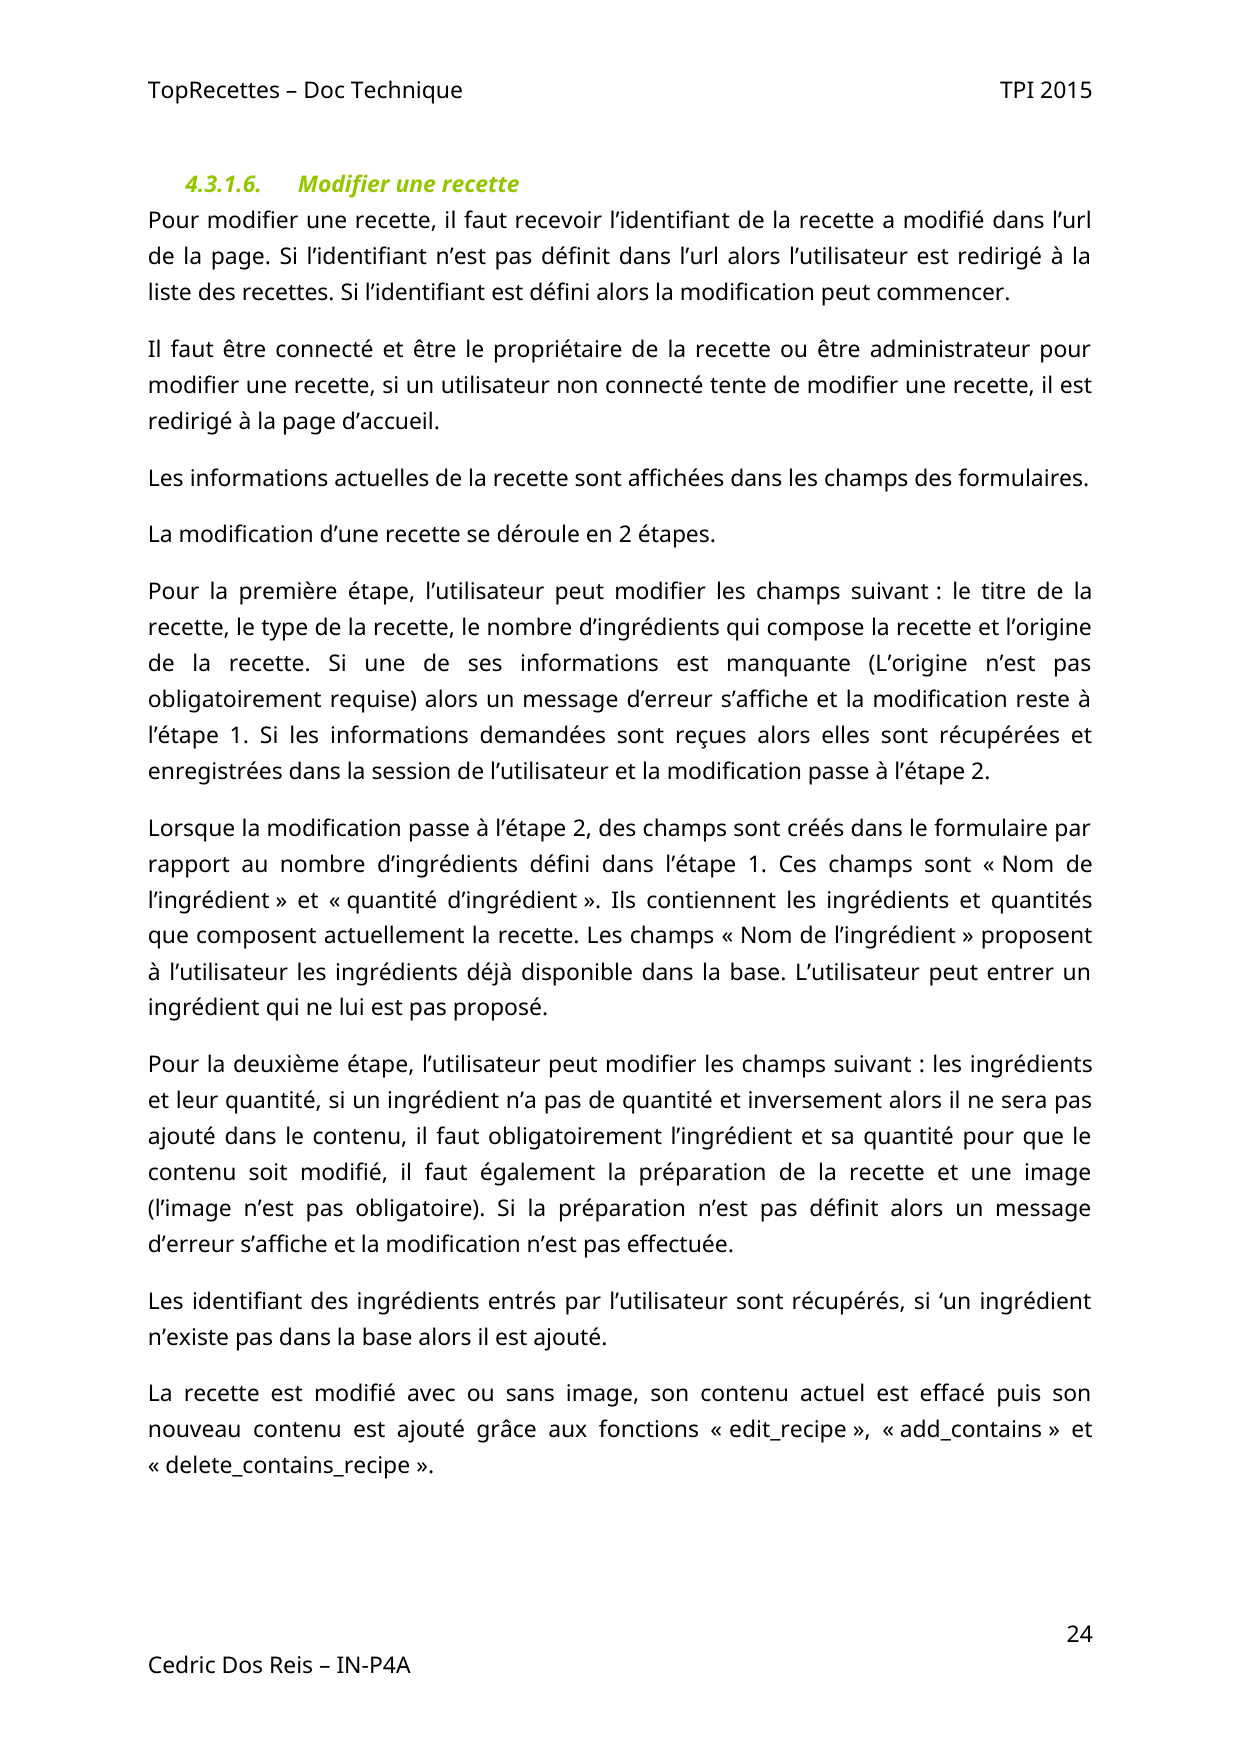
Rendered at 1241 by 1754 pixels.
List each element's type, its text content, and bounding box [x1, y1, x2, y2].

text Les informations actuelles de la recette sont affichées dans les champs des formulaires. [148, 462, 1093, 493]
text Pour la deuxième étape, l’utilisateur peut modifier les champs suivant : les ingrédients et leur quantité, si un ingrédient n’a pas de quantité et inversement alors il ne sera pas ajouté dans le contenu, il faut obligatoirement l’ingrédient et sa quantité pour que le contenu soit modifié, il faut également la préparation de la recette et une image (l’image n’est pas obligatoire). Si la préparation n’est pas définit alors un message d’erreur s’affiche et la modification n’est pas effectuée. [148, 1048, 1093, 1259]
text La modification d’une recette se déroule en 2 étapes. [148, 518, 1093, 550]
text Les identifiant des ingrédients entrés par l’utilisateur sont récupérés, si ‘un ingrédient n’existe pas dans la base alors il est ajouté. [148, 1284, 1093, 1352]
text Pour modifier une recette, il faut recevoir l’identifiant de la recette a modifié dans l’url de la page. Si l’identifiant n’est pas définit dans l’url alors l’utilisateur est redirigé à la liste des recettes. Si l’identifiant est défini alors la modification peut commencer. [148, 204, 1093, 307]
text Pour la première étape, l’utilisateur peut modifier les champs suivant : le titre de la recette, le type de la recette, le nombre d’ingrédients qui compose la recette et l’origine de la recette. Si une de ses informations est manquante (L’origine n’est pas obligatoirement requise) alors un message d’erreur s’affiche et la modification reste à l’étape 1. Si les informations demandées sont reçues alors elles sont récupérées et enregistrées dans la session de l’utilisateur et la modification passe à l’étape 2. [148, 575, 1093, 786]
text Il faut être connecté et être le propriétaire de la recette ou être administrateur pour modifier une recette, si un utilisateur non connecté tente de modifier une recette, il est redirigé à la page d’accueil. [148, 333, 1093, 436]
subtitle Modifier une recette [185, 168, 1093, 200]
text La recette est modifié avec ou sans image, son contenu actuel est effacé puis son nouveau contenu est ajouté grâce aux fonctions « edit_recipe », « add_contains » et « delete_contains_recipe ». [148, 1377, 1093, 1480]
text Lorsque la modification passe à l’étape 2, des champs sont créés dans le formulaire par rapport au nombre d’ingrédients défini dans l’étape 1. Ces champs sont « Nom de l’ingrédient » et « quantité d’ingrédient ». Ils contiennent les ingrédients et quantités que composent actuellement la recette. Les champs « Nom de l’ingrédient » proposent à l’utilisateur les ingrédients déjà disponible dans la base. L’utilisateur peut entrer un ingrédient qui ne lui est pas proposé. [148, 812, 1093, 1023]
